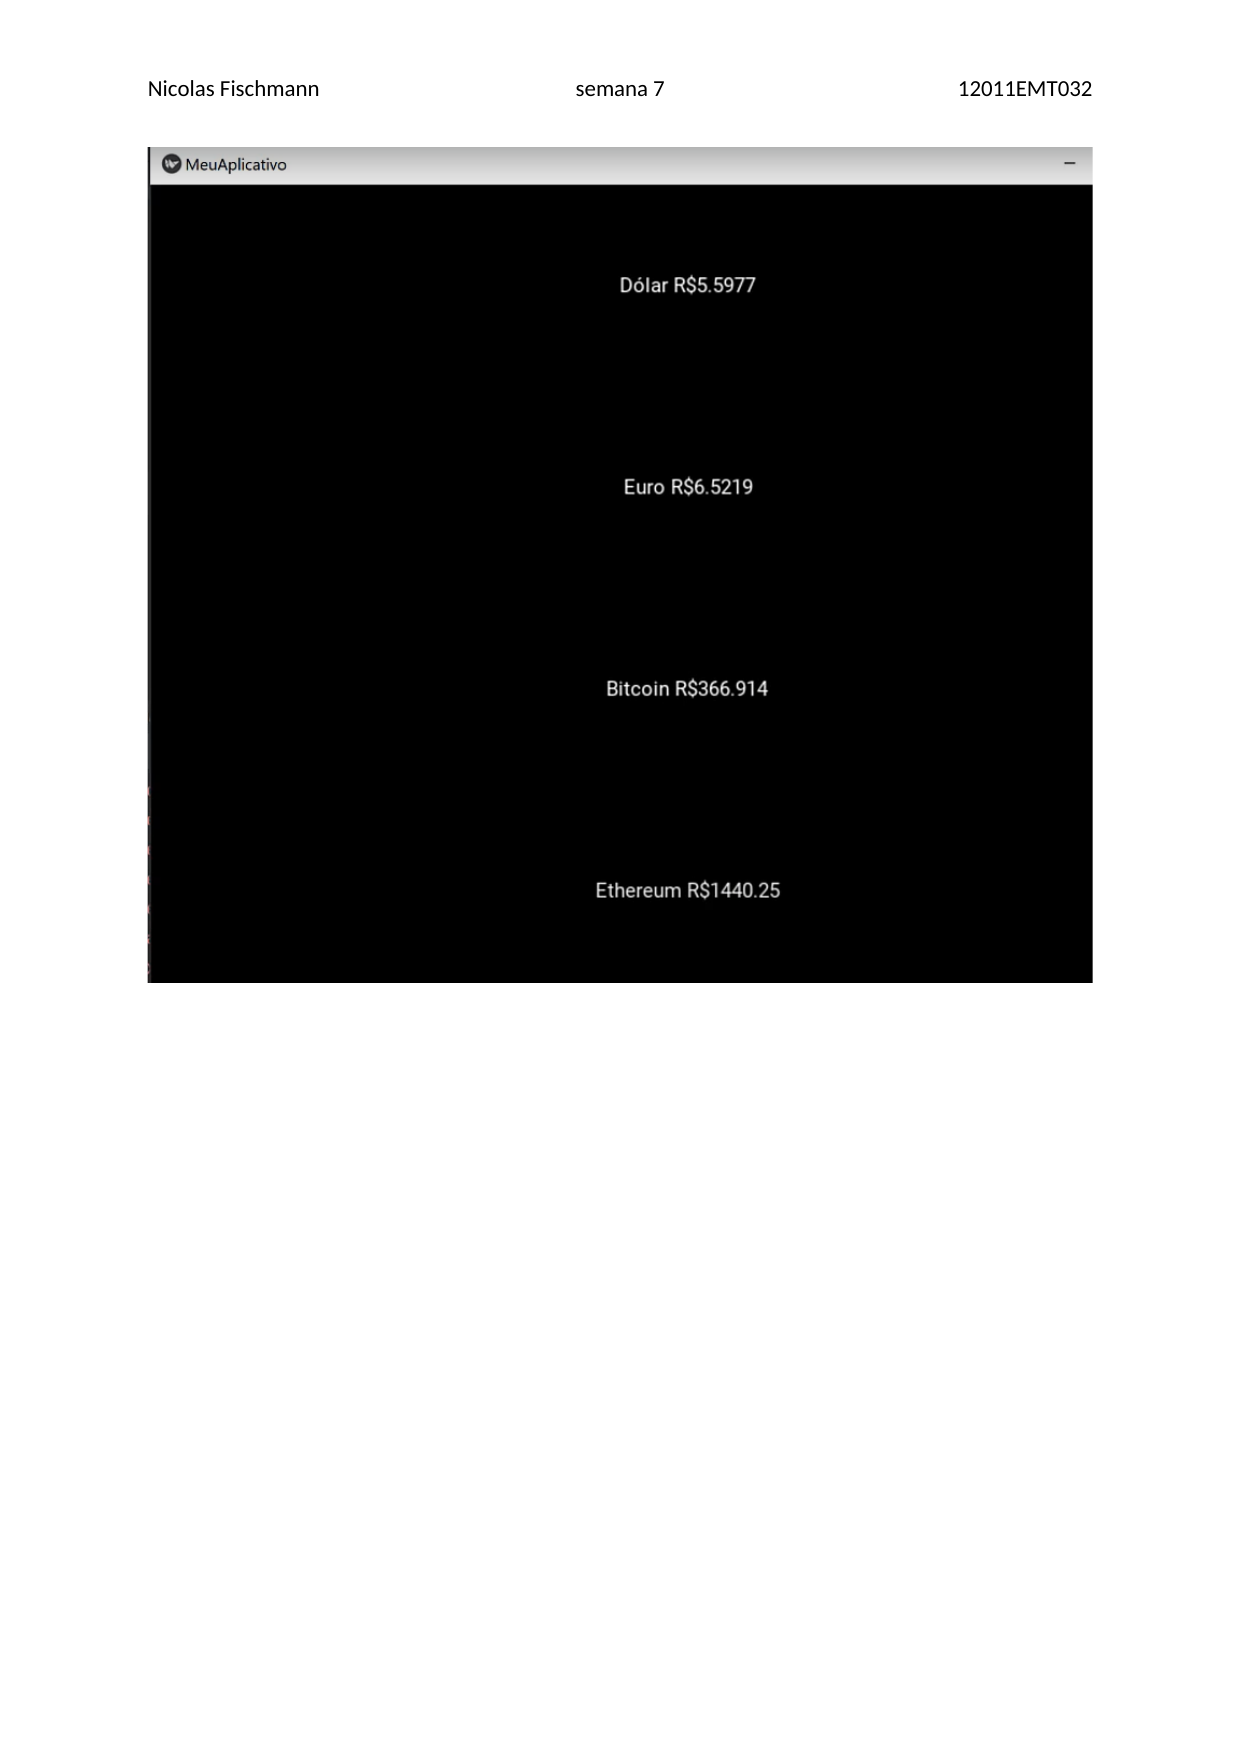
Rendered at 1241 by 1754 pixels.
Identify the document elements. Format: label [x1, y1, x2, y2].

picture [147, 147, 1093, 983]
